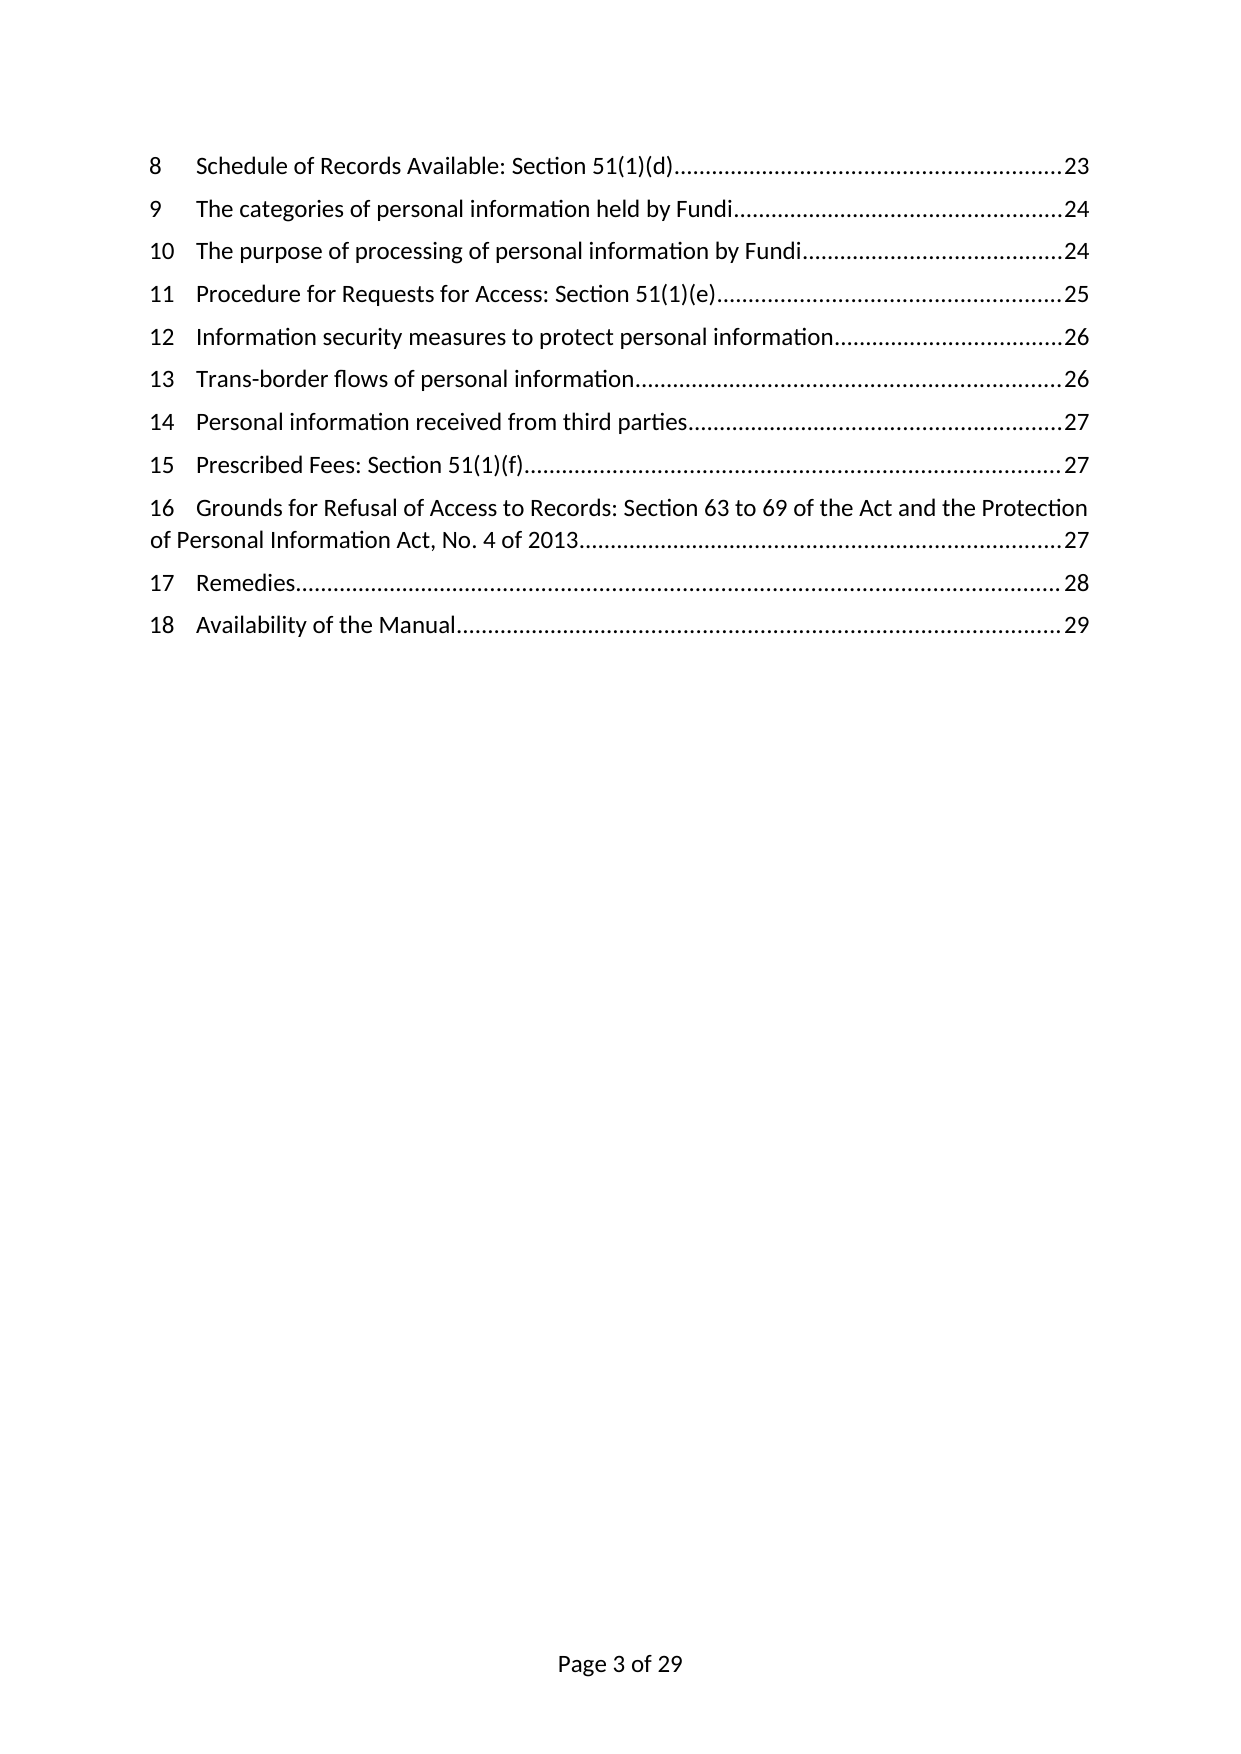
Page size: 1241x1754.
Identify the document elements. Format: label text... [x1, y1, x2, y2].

text 8 Schedule of Records Available: Section 51(1)(d) 23 [149, 150, 1090, 181]
text 17 Remedies 28 [149, 567, 1090, 597]
text 18 Availability of the Manual 29 [149, 609, 1090, 640]
text 16 Grounds for Refusal of Access to Records: Section 63 to 69 of the Act and the Protection of Personal Information Act, No. 4 of 2013 27 [149, 492, 1090, 554]
text 9 The categories of personal information held by Fundi 24 [149, 193, 1090, 223]
text 13 Trans-border flows of personal information 26 [149, 363, 1090, 394]
text 15 Prescribed Fees: Section 51(1)(f) 27 [149, 449, 1090, 479]
text 11 Procedure for Requests for Access: Section 51(1)(e) 25 [149, 278, 1090, 309]
text 14 Personal information received from third parties 27 [149, 406, 1090, 437]
text 10 The purpose of processing of personal information by Fundi 24 [149, 235, 1090, 266]
text 12 Information security measures to protect personal information 26 [149, 321, 1090, 351]
